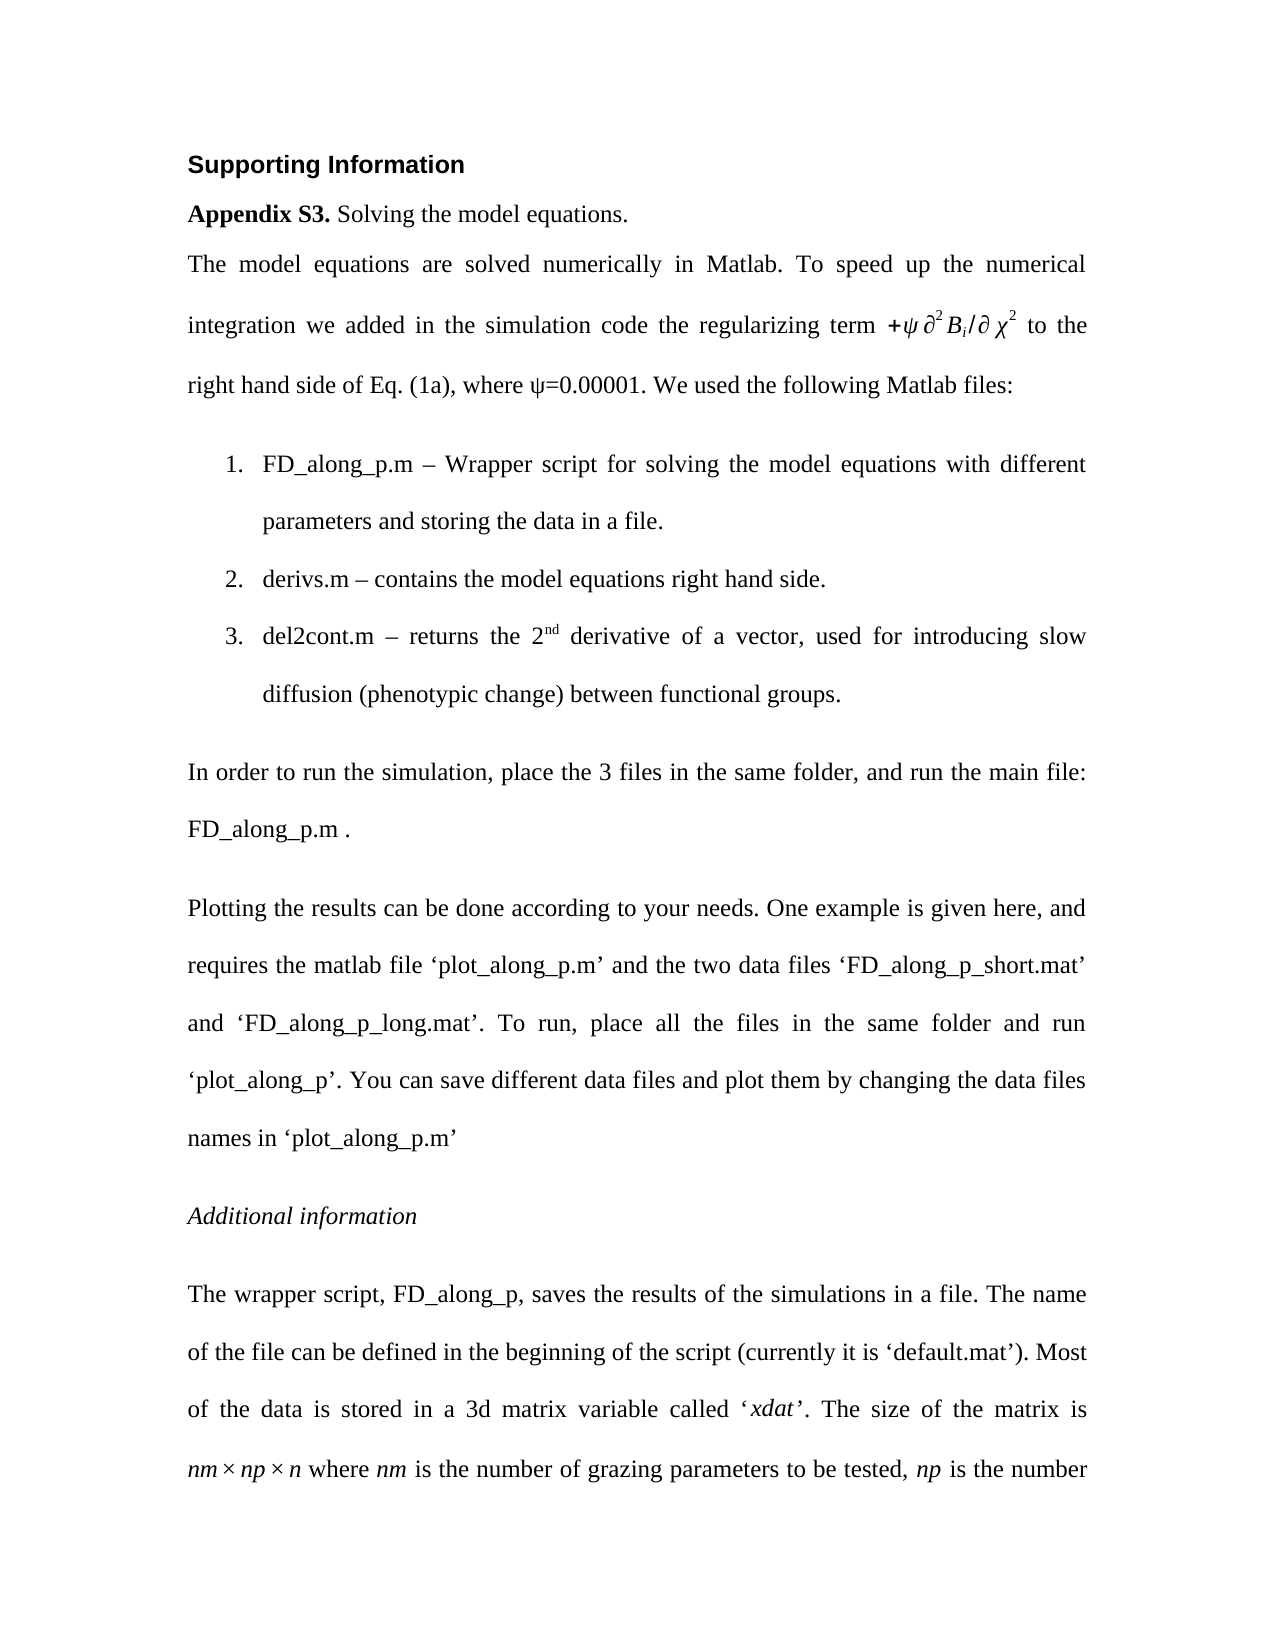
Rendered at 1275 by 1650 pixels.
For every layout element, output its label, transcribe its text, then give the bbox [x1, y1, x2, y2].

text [187, 1279, 1087, 1484]
list derivs.m – contains the model equations right hand side. [225, 564, 1087, 592]
text The model equations are solved numerically in Matlab. To speed up the numerical integration we added in the simulation code the regularizing term to the right hand side of Eq. (1a), where ψ=0.00001. We used the following Matlab files: [187, 249, 1087, 399]
text Supporting Information [187, 150, 1087, 179]
text Appendix S3. Solving the model equations. [187, 199, 1087, 228]
list del2cont.m – returns the 2nd derivative of a vector, used for introducing slow diffusion (phenotypic change) between functional groups. [225, 621, 1087, 707]
text Additional information [187, 1201, 1087, 1230]
text Plotting the results can be done according to your needs. One example is given here, and requires the matlab file ‘plot_along_p.m’ and the two data files ‘FD_along_p_short.mat’ and ‘FD_along_p_long.mat’. To run, place all the files in the same folder and run ‘plot_along_p’. You can save different data files and plot them by changing the data files names in ‘plot_along_p.m’ [187, 893, 1087, 1152]
text In order to run the simulation, place the 3 files in the same folder, and run the main file: FD_along_p.m . [187, 757, 1087, 843]
list FD_along_p.m – Wrapper script for solving the model equations with different parameters and storing the data in a file. [225, 449, 1087, 535]
